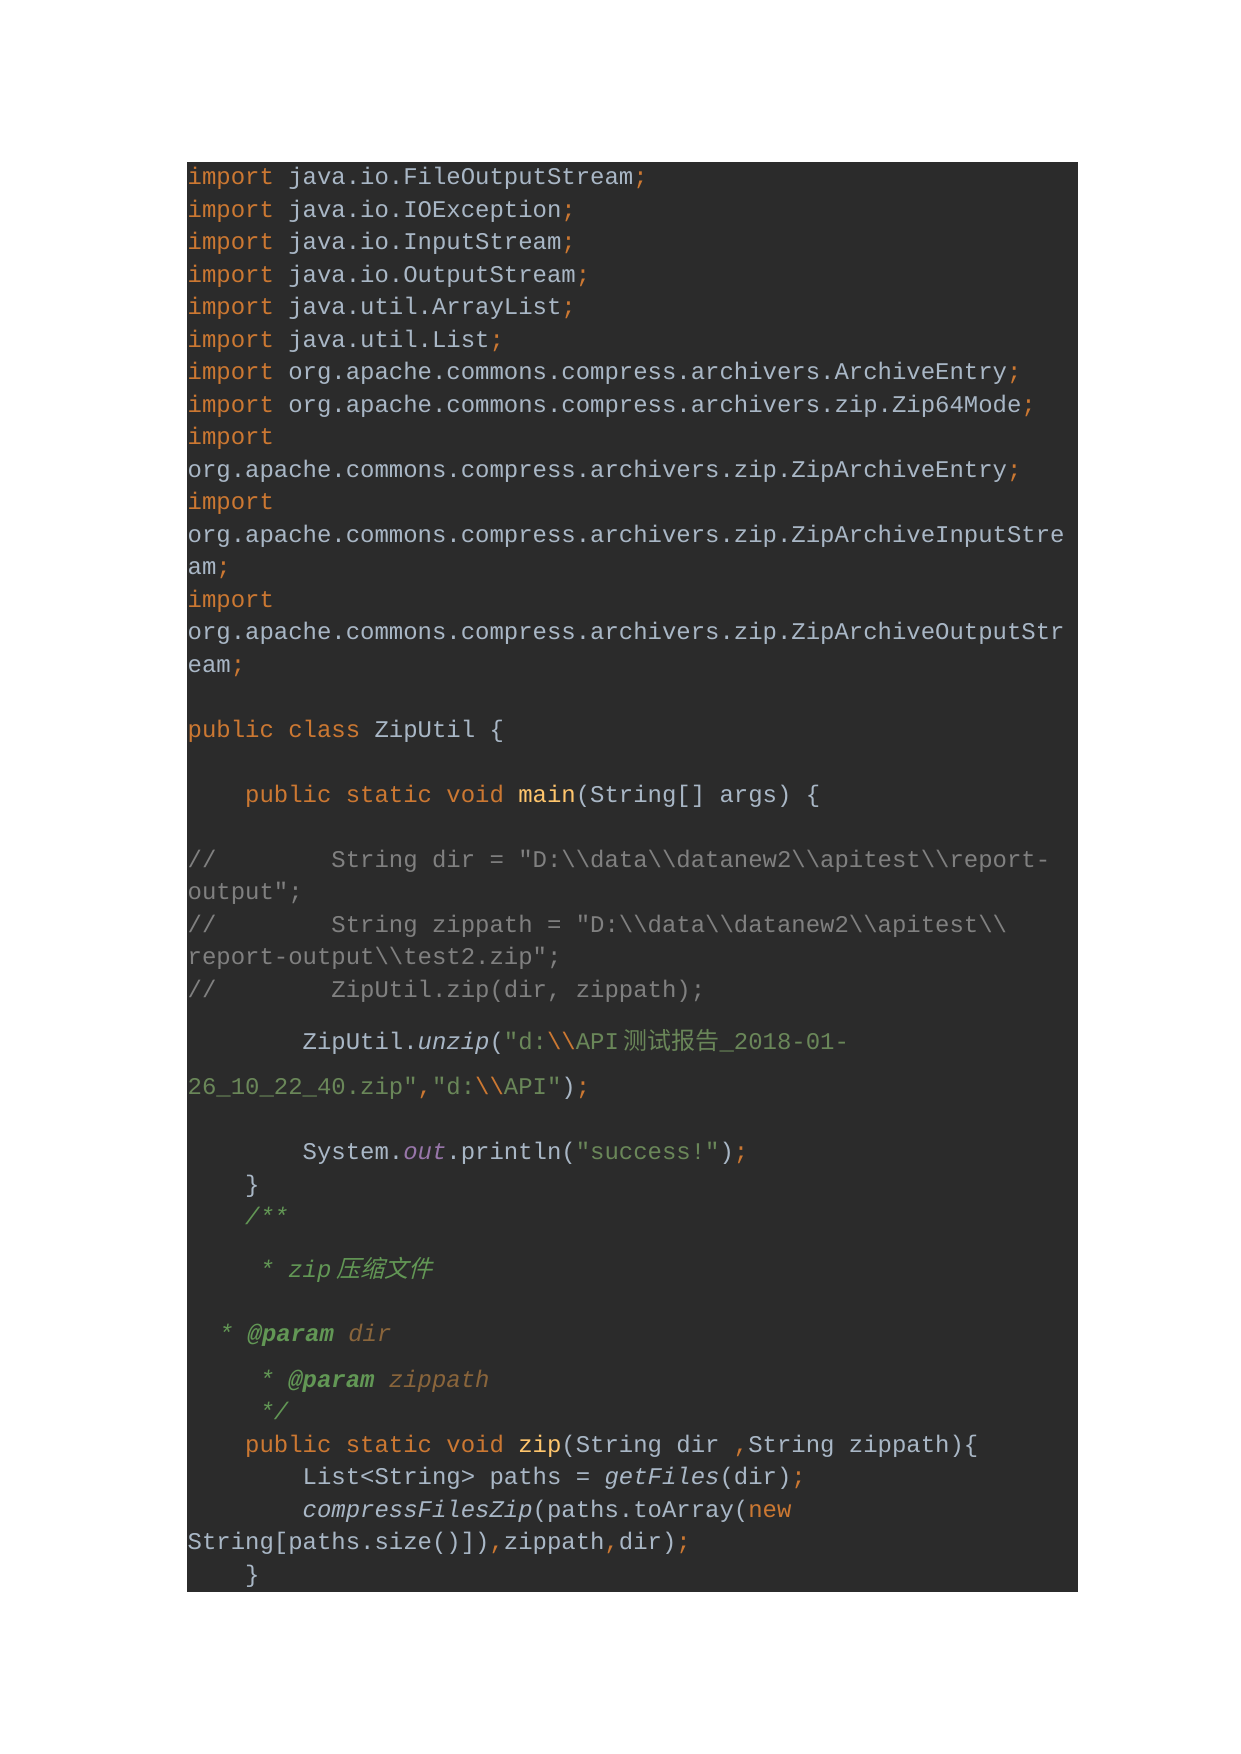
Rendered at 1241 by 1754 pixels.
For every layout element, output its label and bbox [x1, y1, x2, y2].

text [187, 162, 1078, 1592]
